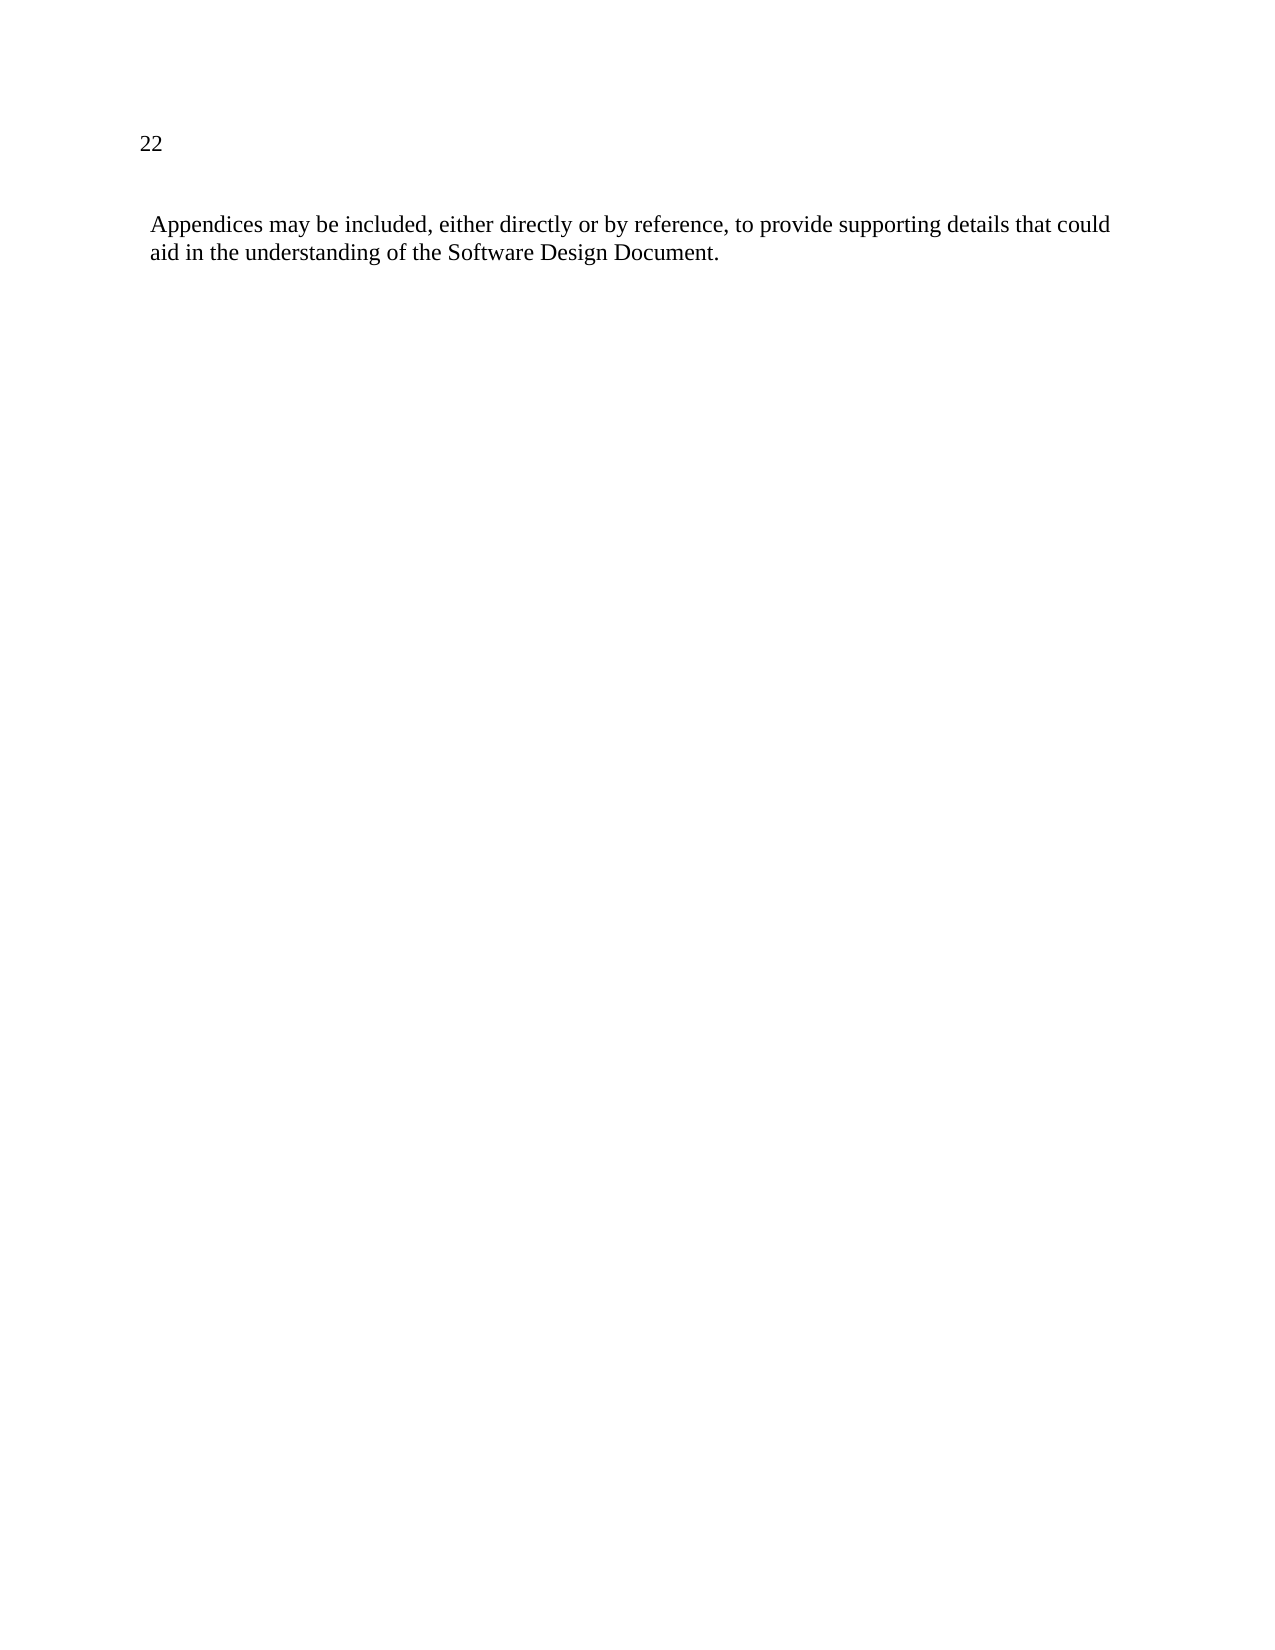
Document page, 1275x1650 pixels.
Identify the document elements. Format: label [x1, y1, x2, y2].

text [150, 210, 1136, 265]
